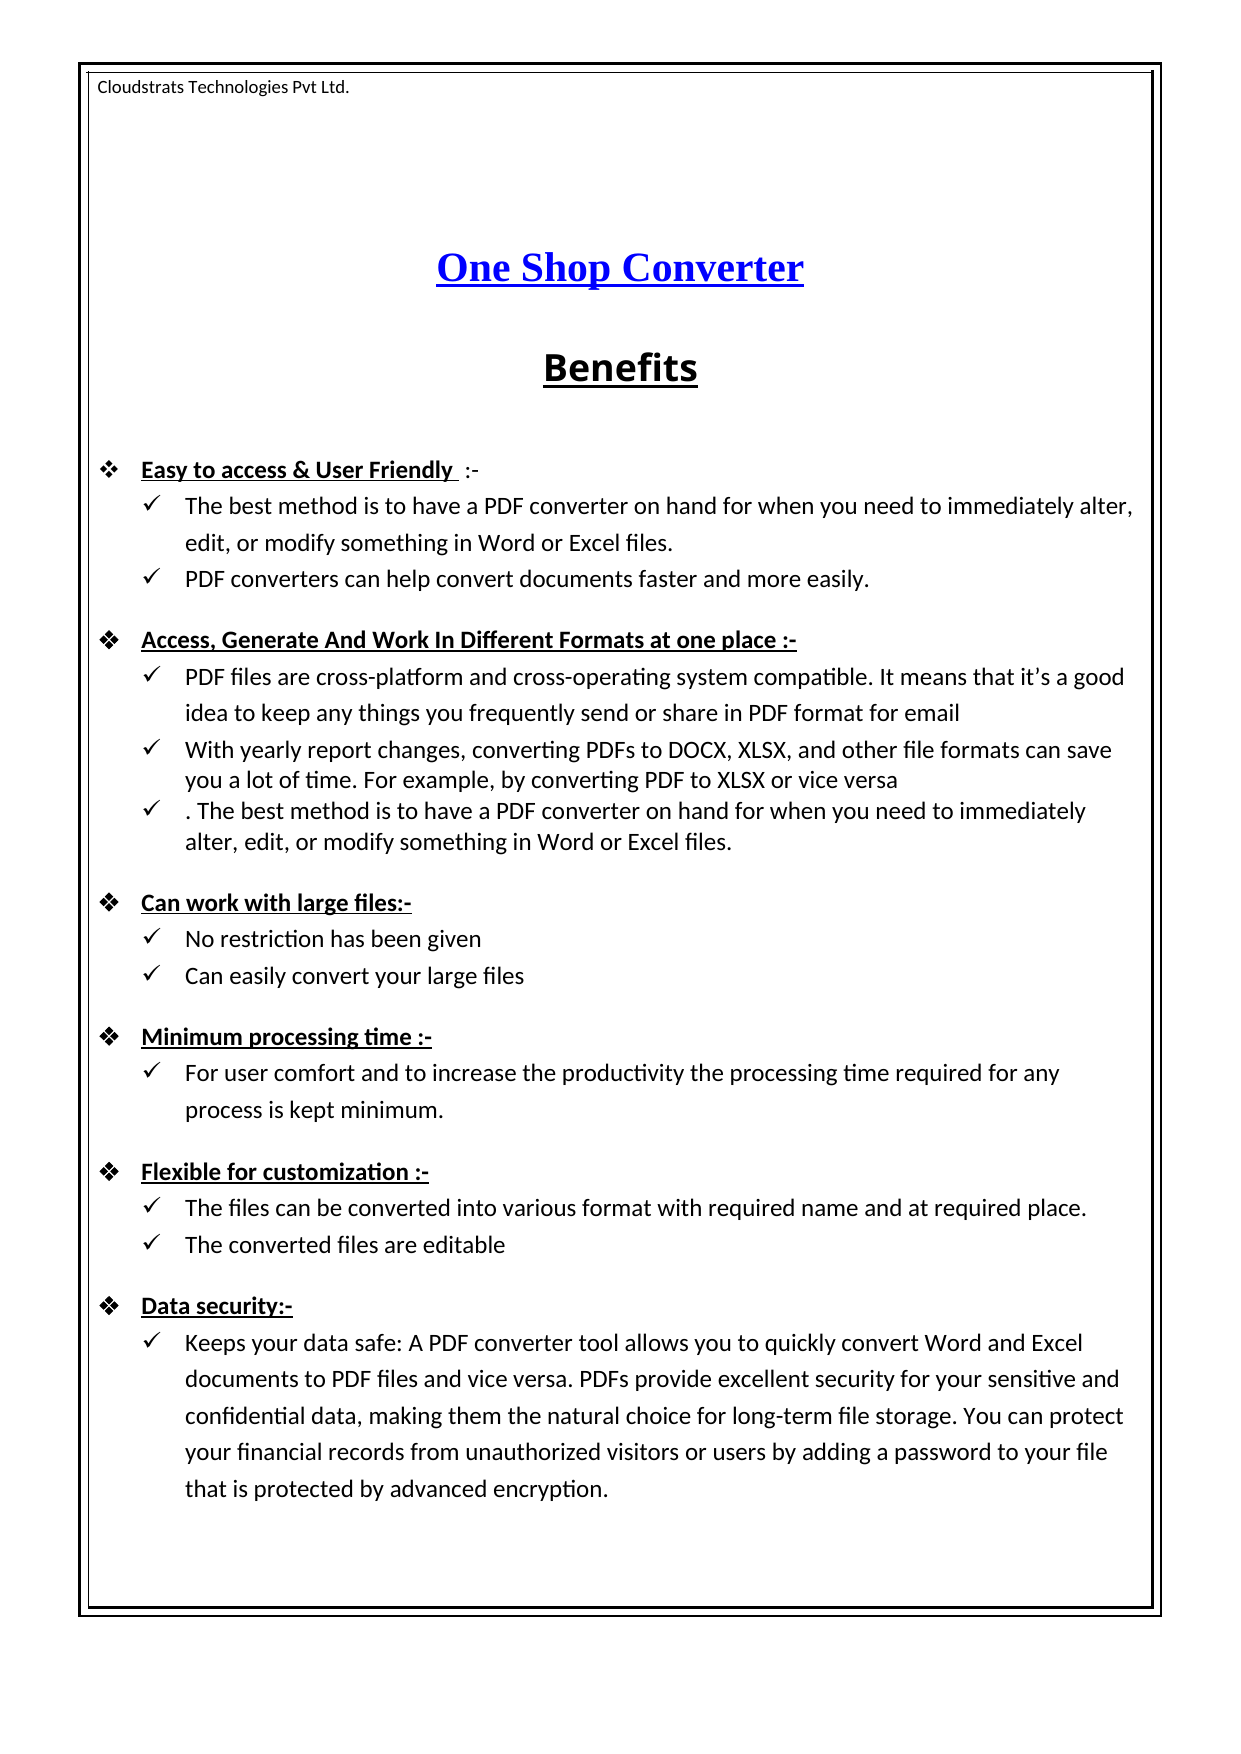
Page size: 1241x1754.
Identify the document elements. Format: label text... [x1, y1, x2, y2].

list Access, Generate And Work In Different Formats at one place :- [98, 624, 1143, 655]
text One Shop Converter [97, 243, 1143, 291]
list Benefits [97, 342, 1143, 393]
list PDF converters can help convert documents faster and more easily. [141, 563, 1143, 594]
list Can easily convert your large files [141, 960, 1143, 990]
list The converted files are editable [141, 1229, 1143, 1260]
list Easy to access & User Friendly :- [98, 454, 1143, 484]
list Can work with large files:- [98, 887, 1143, 917]
list PDF files are cross-platform and cross-operating system compatible. It means that it’s a good idea to keep any things you frequently send or share in PDF format for email [141, 661, 1143, 728]
list Minimum processing time :- [98, 1021, 1143, 1051]
list No restriction has been given [141, 923, 1143, 954]
list Data security:- [98, 1290, 1143, 1321]
list With yearly report changes, converting PDFs to DOCX, XLSX, and other file formats can save you a lot of time. For example, by converting PDF to XLSX or vice versa [141, 734, 1143, 795]
list For user comfort and to increase the productivity the processing time required for any process is kept minimum. [141, 1057, 1143, 1124]
list Keeps your data safe: A PDF converter tool allows you to quickly convert Word and Excel documents to PDF files and vice versa. PDFs provide excellent security for your sensitive and confidential data, making them the natural choice for long-term file storage. You can protect your financial records from unauthorized visitors or users by adding a password to your file that is protected by advanced encryption. [141, 1327, 1143, 1503]
list The files can be converted into various format with required name and at required place. [141, 1193, 1143, 1223]
list . The best method is to have a PDF converter on hand for when you need to immediately alter, edit, or modify something in Word or Excel files. [141, 795, 1143, 856]
list The best method is to have a PDF converter on hand for when you need to immediately alter, edit, or modify something in Word or Excel files. [141, 490, 1143, 557]
list Flexible for customization :- [98, 1156, 1143, 1187]
